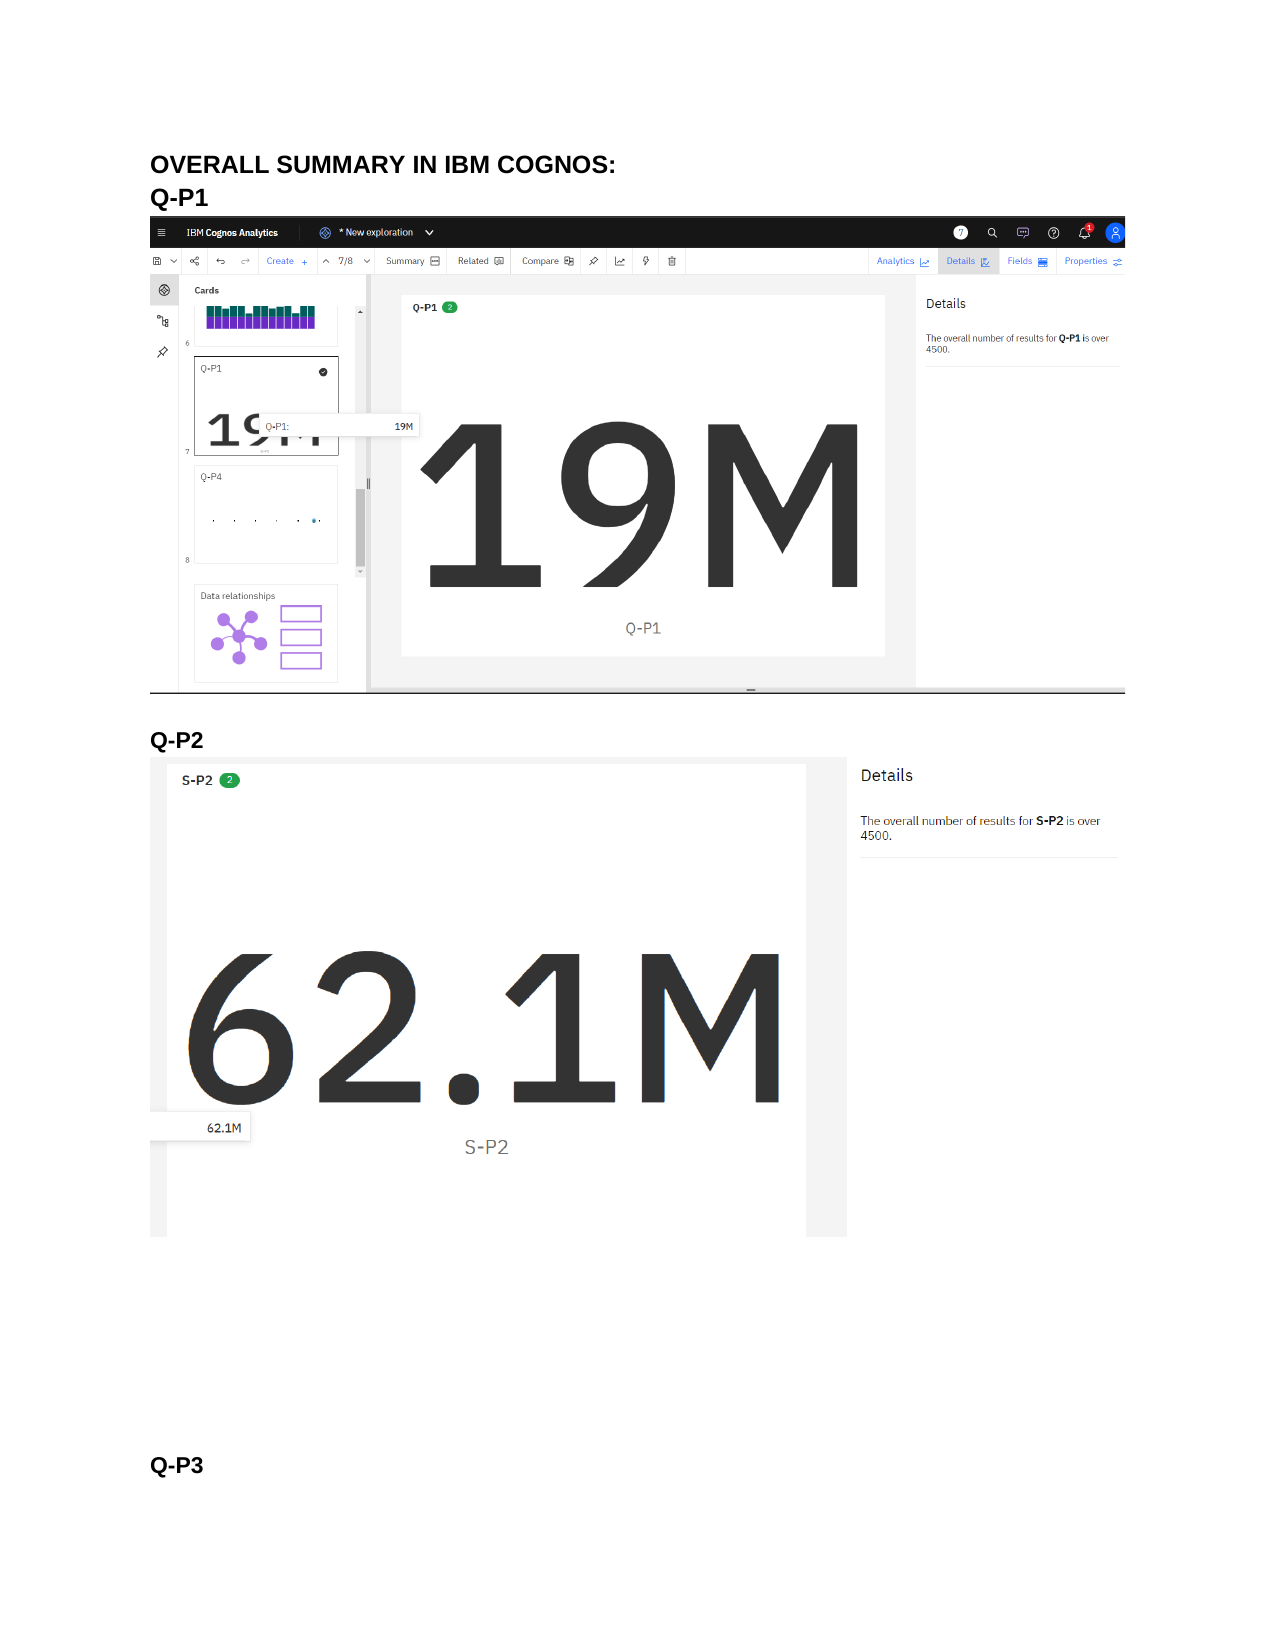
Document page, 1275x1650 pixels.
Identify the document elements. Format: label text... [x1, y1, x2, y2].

picture [150, 216, 1125, 694]
text Q-P3 [150, 1452, 1125, 1478]
text Q-P1 [150, 183, 1125, 212]
text OVERALL SUMMARY IN IBM COGNOS: [150, 150, 1125, 179]
picture [150, 757, 1125, 1237]
text Q-P2 [150, 727, 1125, 753]
